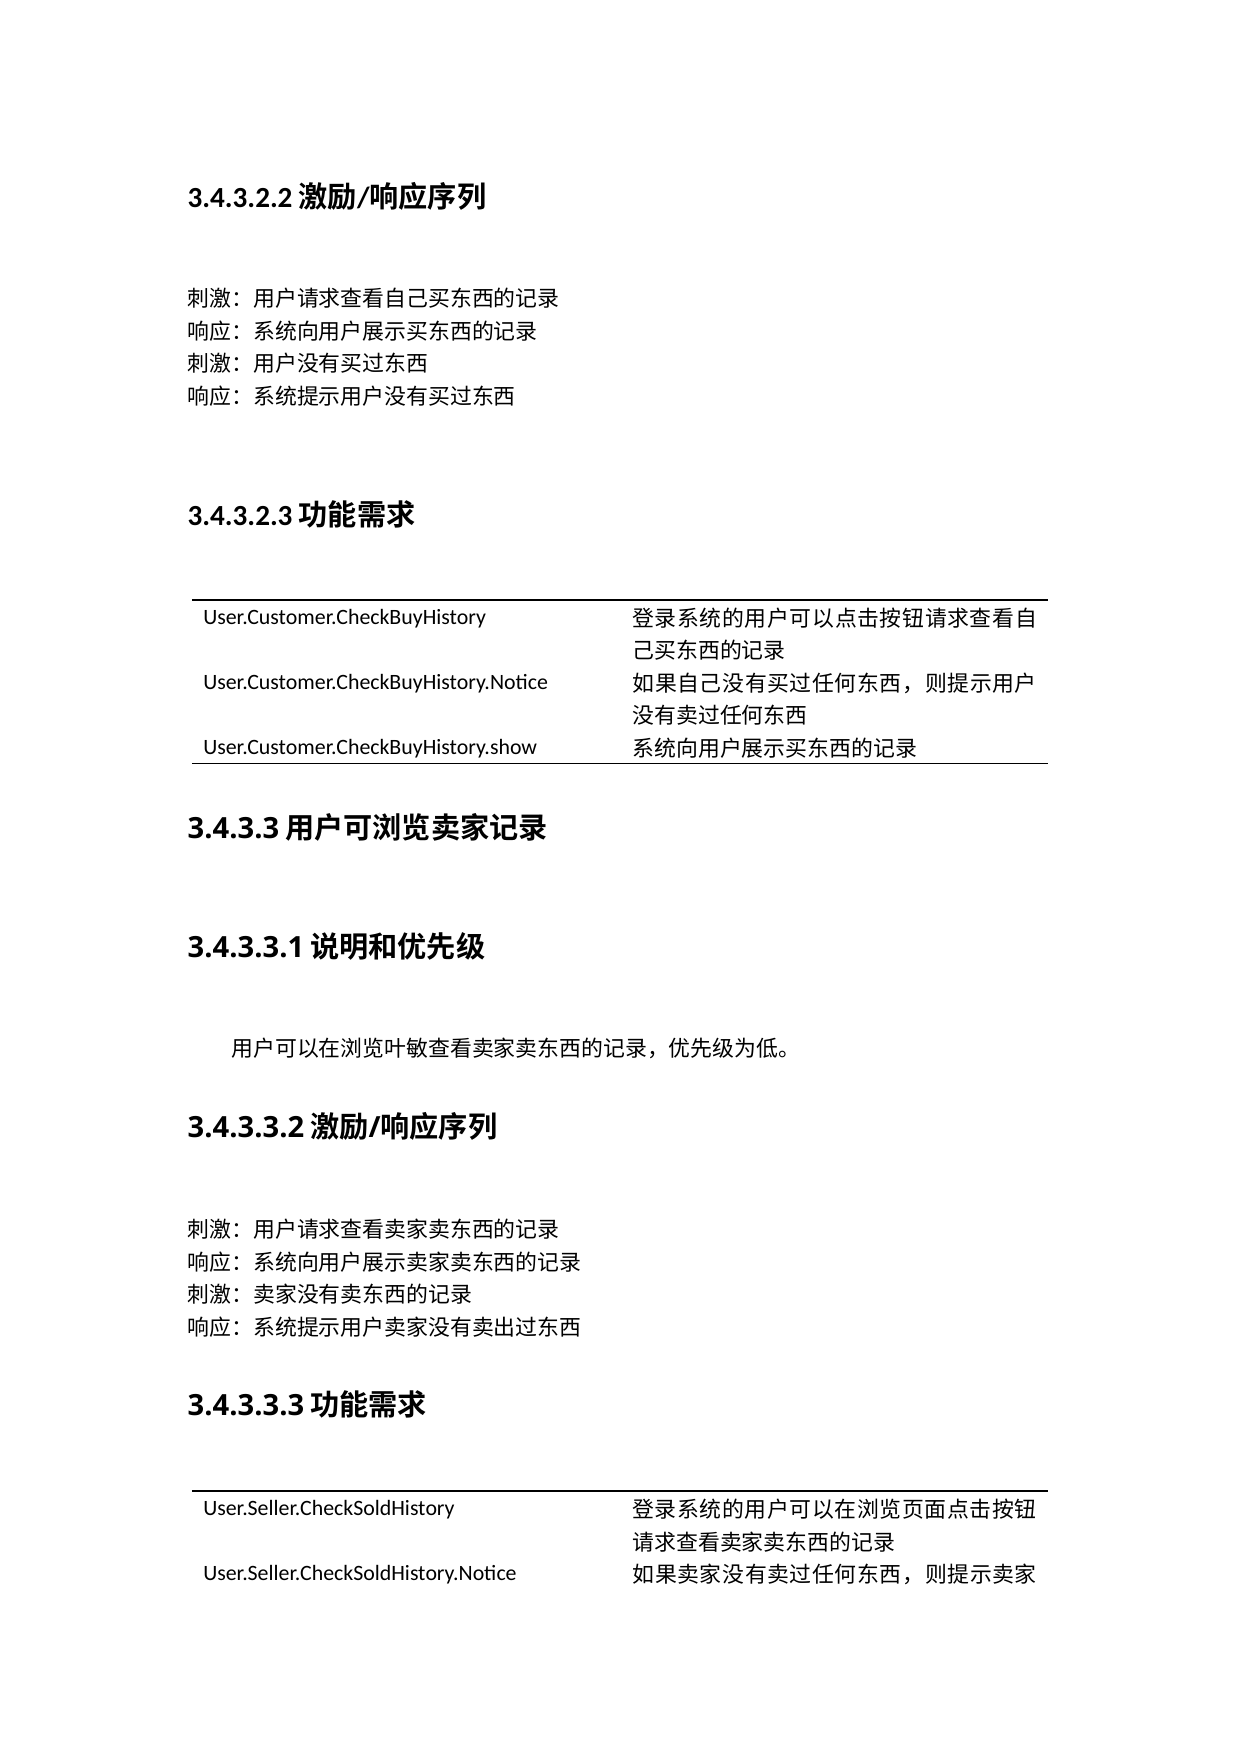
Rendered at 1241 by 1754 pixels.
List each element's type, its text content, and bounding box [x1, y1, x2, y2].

subtitle 3.4.3.3.2激励/响应序列 [187, 1093, 1053, 1158]
text 响应：系统提示用户没有买过东西 [187, 378, 1053, 411]
table_header 登录系统的用户可以在浏览页面点击按钮请求查看卖家卖东西的记录 [621, 1492, 1048, 1557]
table_cell User.Seller.CheckSoldHistory.Notice [192, 1557, 621, 1589]
text 刺激：用户请求查看自己买东西的记录 [187, 281, 1053, 313]
table_cell 如果自己没有买过任何东西，则提示用户没有卖过任何东西 [621, 666, 1048, 731]
text 响应：系统向用户展示买东西的记录 [187, 313, 1053, 346]
text 刺激：卖家没有卖东西的记录 [187, 1277, 1053, 1309]
subtitle 3.4.3.3.3功能需求 [187, 1371, 1053, 1436]
table_header User.Customer.CheckBuyHistory [192, 601, 621, 666]
table_cell User.Customer.CheckBuyHistory.show [192, 731, 621, 763]
table_header User.Seller.CheckSoldHistory [192, 1492, 621, 1557]
table_cell 如果卖家没有卖过任何东西，则提示卖家没有卖过任何东西 [621, 1557, 1048, 1589]
text 刺激：用户没有买过东西 [187, 346, 1053, 378]
table_cell 系统向用户展示买东西的记录 [621, 731, 1048, 763]
text 响应：系统向用户展示卖家卖东西的记录 [187, 1244, 1053, 1277]
table_header 登录系统的用户可以点击按钮请求查看自己买东西的记录 [621, 601, 1048, 666]
table_cell User.Customer.CheckBuyHistory.Notice [192, 666, 621, 731]
text 刺激：用户请求查看卖家卖东西的记录 [187, 1212, 1053, 1244]
subtitle 3.4.3.2.3功能需求 [187, 480, 1053, 545]
subtitle 3.4.3.3.1说明和优先级 [187, 912, 1053, 977]
text 用户可以在浏览叶敏查看卖家卖东西的记录，优先级为低。 [187, 1031, 1053, 1063]
text 响应：系统提示用户卖家没有卖出过东西 [187, 1309, 1053, 1342]
subtitle 3.4.3.3用户可浏览卖家记录 [187, 793, 1053, 858]
subtitle 3.4.3.2.2激励/响应序列 [187, 162, 1053, 227]
